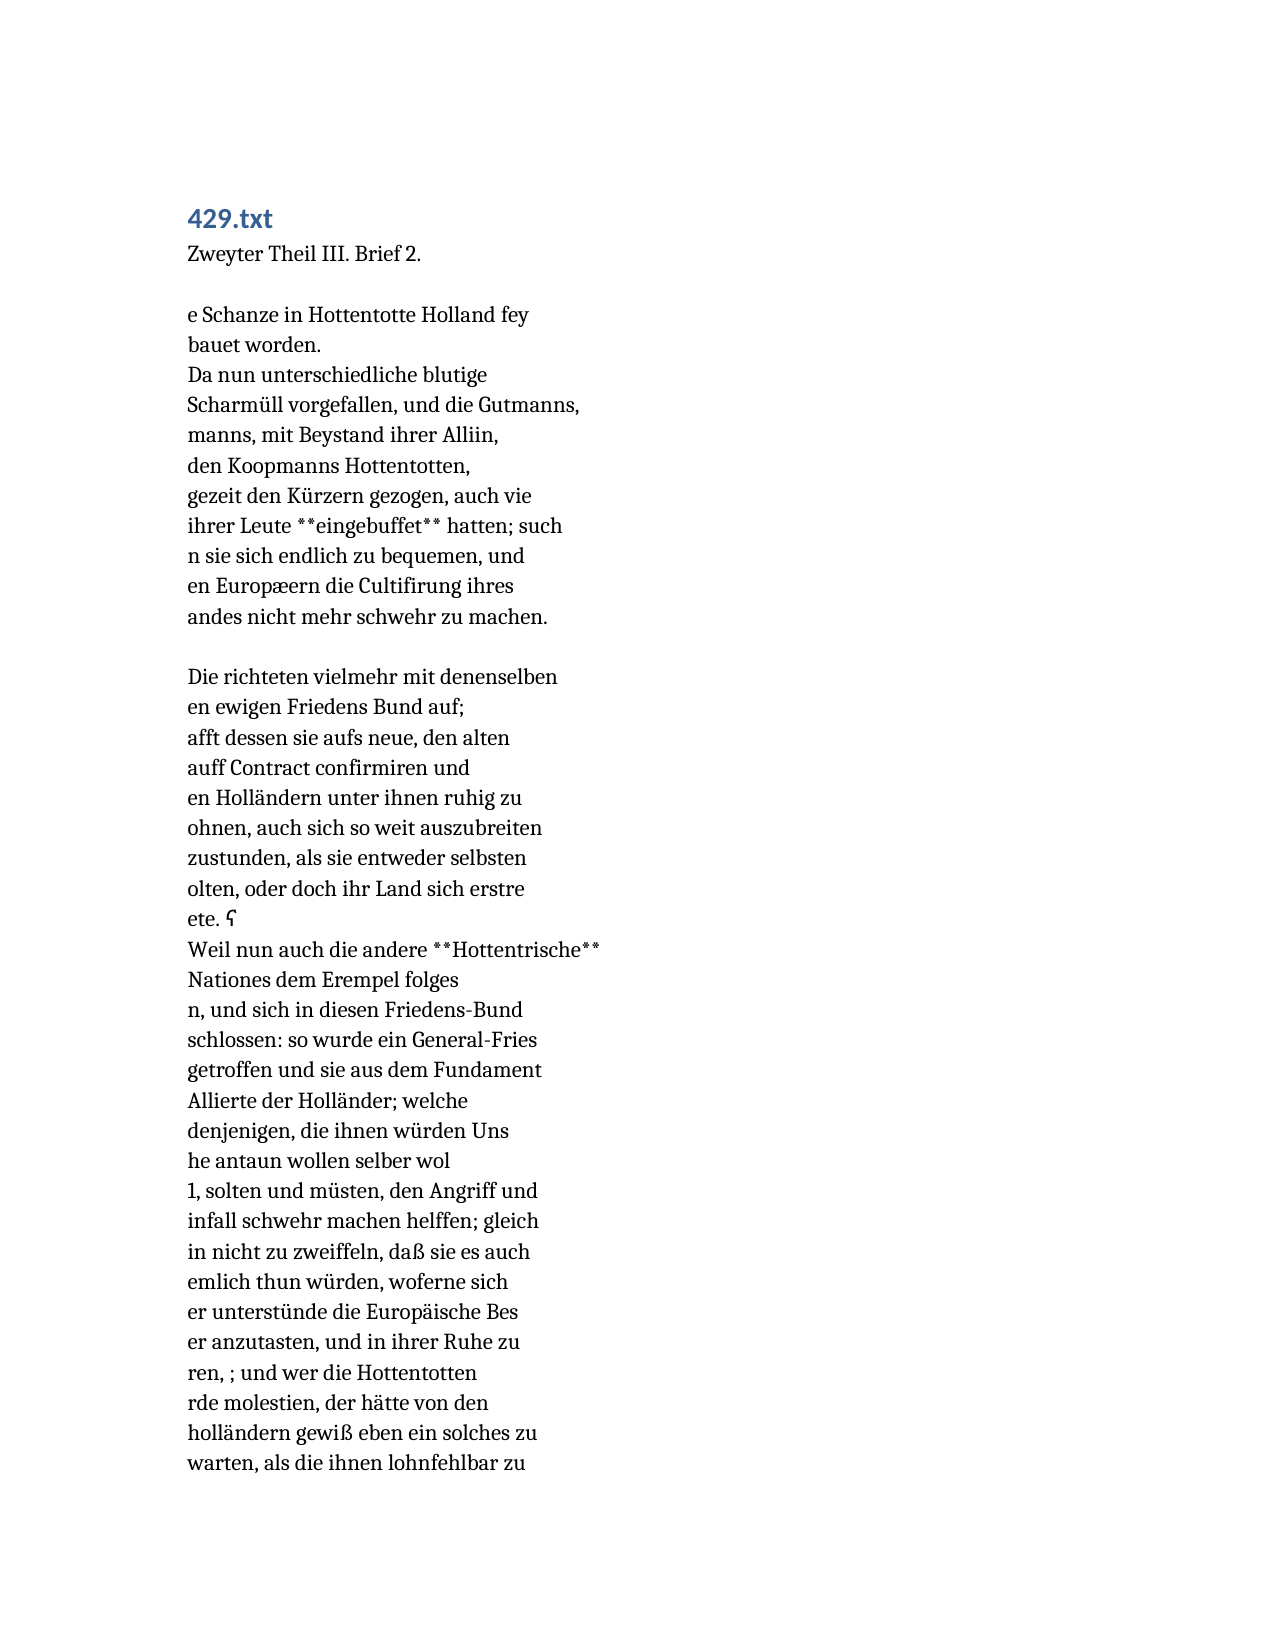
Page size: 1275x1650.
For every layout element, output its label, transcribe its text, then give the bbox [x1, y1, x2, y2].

subtitle 429.txt [187, 200, 1087, 236]
